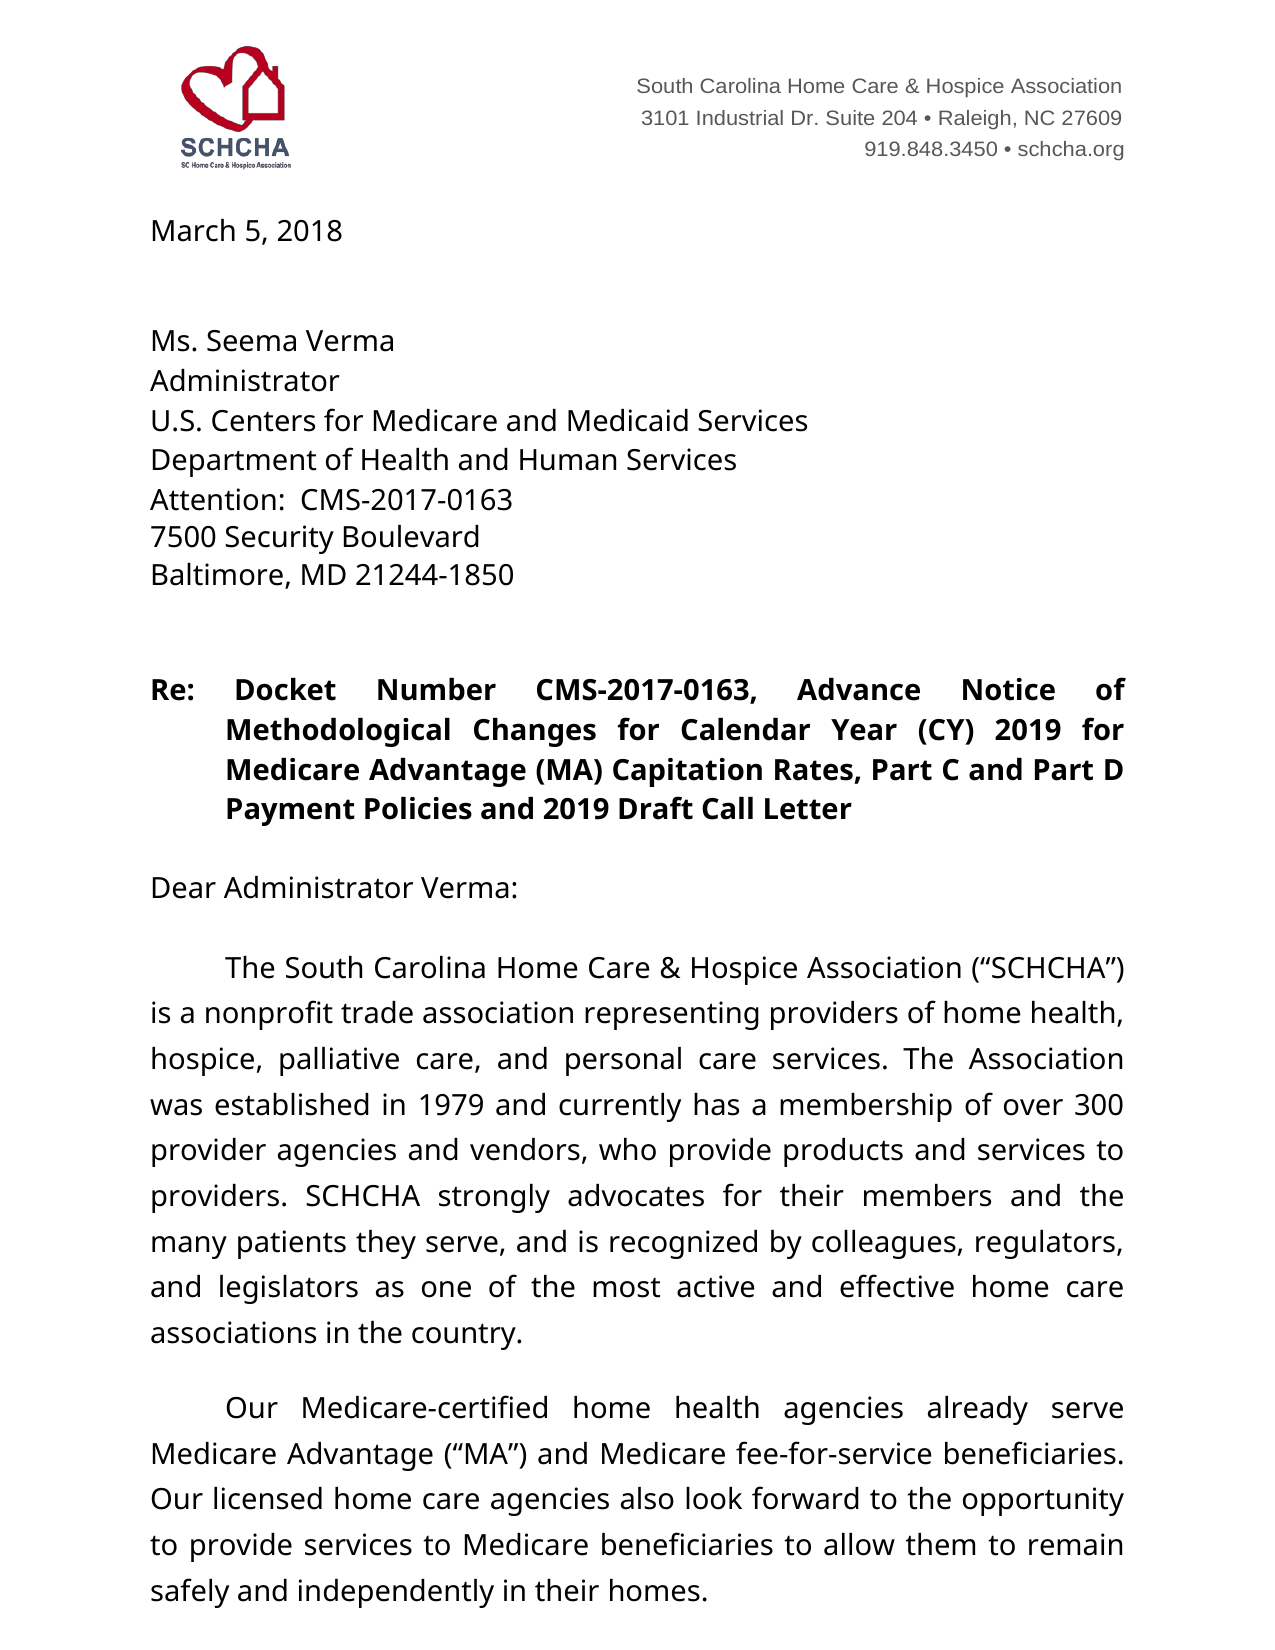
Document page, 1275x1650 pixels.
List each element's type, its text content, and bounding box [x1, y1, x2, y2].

text Ms. Seema Verma Administrator [150, 321, 398, 400]
text 919.848.3450 • schcha.org [864, 137, 1139, 161]
text March 5, 2018 [150, 211, 343, 250]
picture [153, 16, 316, 189]
text Dear Administrator Verma: [150, 868, 1139, 907]
text Our Medicare-certified home health agencies already serve Medicare Advantage (“MA”) and Medicare fee-for-service beneficiaries. Our licensed home care agencies also look forward to the opportunity to provide services to Medicare beneficiaries to allow them to remain safely and independently in their homes. [150, 1387, 1126, 1609]
text U.S. Centers for Medicare and Medicaid Services Department of Health and Human Services Attention: CMS-2017-0163 [150, 400, 813, 519]
text The South Carolina Home Care & Hospice Association (“SCHCHA”) is a nonprofit trade association representing providers of home health, hospice, palliative care, and personal care services. The Association was established in 1979 and currently has a membership of over 300 provider agencies and vendors, who provide products and services to providers. SCHCHA strongly advocates for their members and the many patients they serve, and is recognized by colleagues, regulators, and legislators as one of the most active and effective home care associations in the country. [150, 947, 1126, 1352]
text South Carolina Home Care & Hospice Association 3101 Industrial Dr. Suite 204 • Raleigh, NC 27609 [636, 74, 1139, 129]
text 7500 Security Boulevard [150, 519, 1139, 554]
subtitle Re: Docket Number CMS-2017-0163, Advance Notice of Methodological Changes for Calendar Year (CY) 2019 for Medicare Advantage (MA) Capitation Rates, Part C and Part D Payment Policies and 2019 Draft Call Letter [150, 669, 1125, 828]
text Baltimore, MD 21244-1850 [150, 554, 1139, 594]
